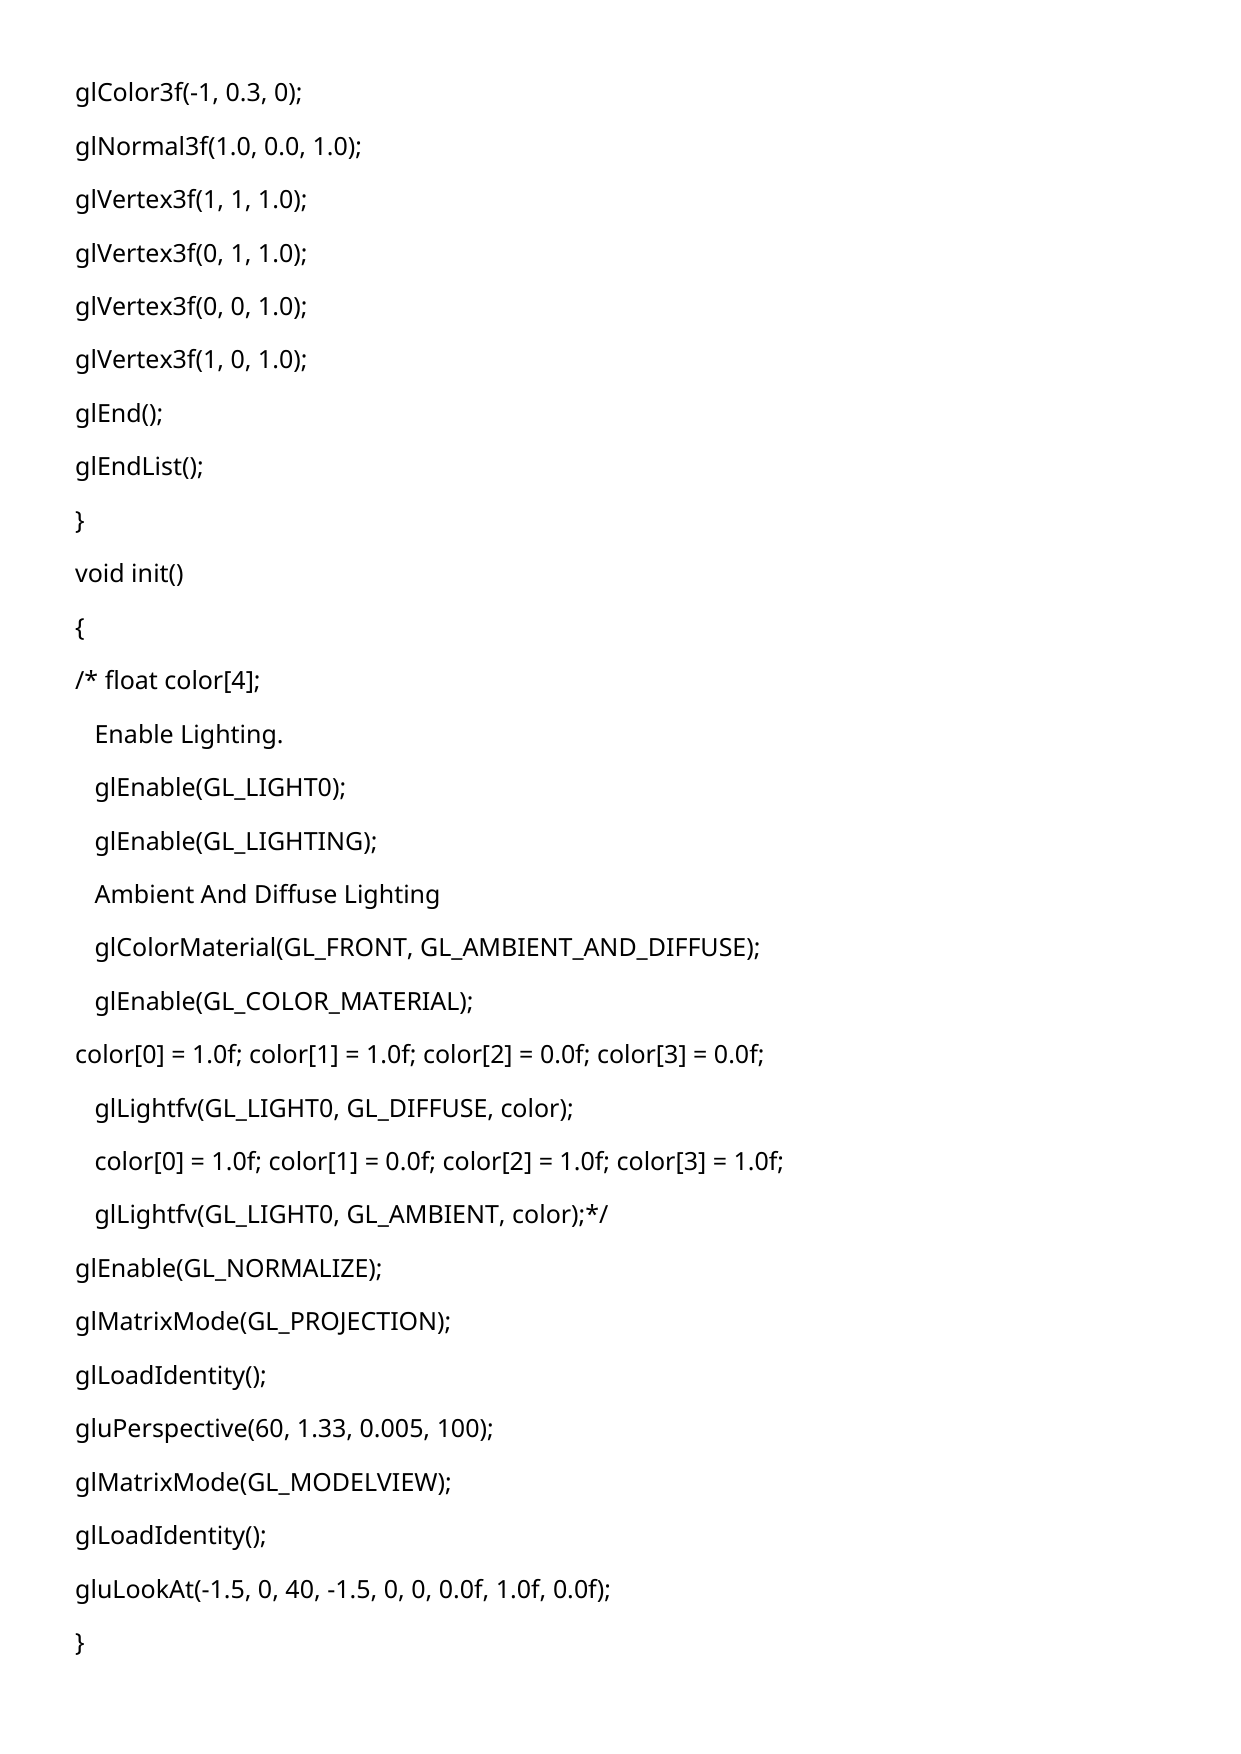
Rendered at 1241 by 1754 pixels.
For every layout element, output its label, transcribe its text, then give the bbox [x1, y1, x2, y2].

text glLightfv(GL_LIGHT0, GL_DIFFUSE, color); [75, 1090, 1165, 1124]
text /* float color[4]; [75, 663, 1165, 697]
text gluPerspective(60, 1.33, 0.005, 100); [75, 1411, 1165, 1445]
text glLoadIdentity(); [75, 1518, 1165, 1552]
text glColorMaterial(GL_FRONT, GL_AMBIENT_AND_DIFFUSE); [75, 930, 1165, 964]
text glColor3f(-1, 0.3, 0); [75, 75, 1165, 109]
text } [75, 1625, 1165, 1659]
text } [75, 502, 1165, 537]
text Ambient And Diffuse Lighting [75, 877, 1165, 911]
text glEndList(); [75, 449, 1165, 483]
text glEnable(GL_LIGHT0); [75, 770, 1165, 804]
text glVertex3f(1, 1, 1.0); [75, 182, 1165, 216]
text color[0] = 1.0f; color[1] = 1.0f; color[2] = 0.0f; color[3] = 0.0f; [75, 1037, 1165, 1071]
text { [75, 609, 1165, 643]
text glMatrixMode(GL_PROJECTION); [75, 1304, 1165, 1338]
text glEnable(GL_NORMALIZE); [75, 1251, 1165, 1285]
text glMatrixMode(GL_MODELVIEW); [75, 1464, 1165, 1498]
text glEnd(); [75, 396, 1165, 430]
text glVertex3f(0, 1, 1.0); [75, 235, 1165, 269]
text glVertex3f(0, 0, 1.0); [75, 289, 1165, 323]
text glVertex3f(1, 0, 1.0); [75, 342, 1165, 376]
text glNormal3f(1.0, 0.0, 1.0); [75, 128, 1165, 162]
text Enable Lighting. [75, 716, 1165, 750]
text glLoadIdentity(); [75, 1357, 1165, 1392]
text glEnable(GL_LIGHTING); [75, 823, 1165, 857]
text color[0] = 1.0f; color[1] = 0.0f; color[2] = 1.0f; color[3] = 1.0f; [75, 1144, 1165, 1178]
text void init() [75, 556, 1165, 590]
text glEnable(GL_COLOR_MATERIAL); [75, 983, 1165, 1017]
text gluLookAt(-1.5, 0, 40, -1.5, 0, 0, 0.0f, 1.0f, 0.0f); [75, 1571, 1165, 1605]
text glLightfv(GL_LIGHT0, GL_AMBIENT, color);*/ [75, 1197, 1165, 1231]
